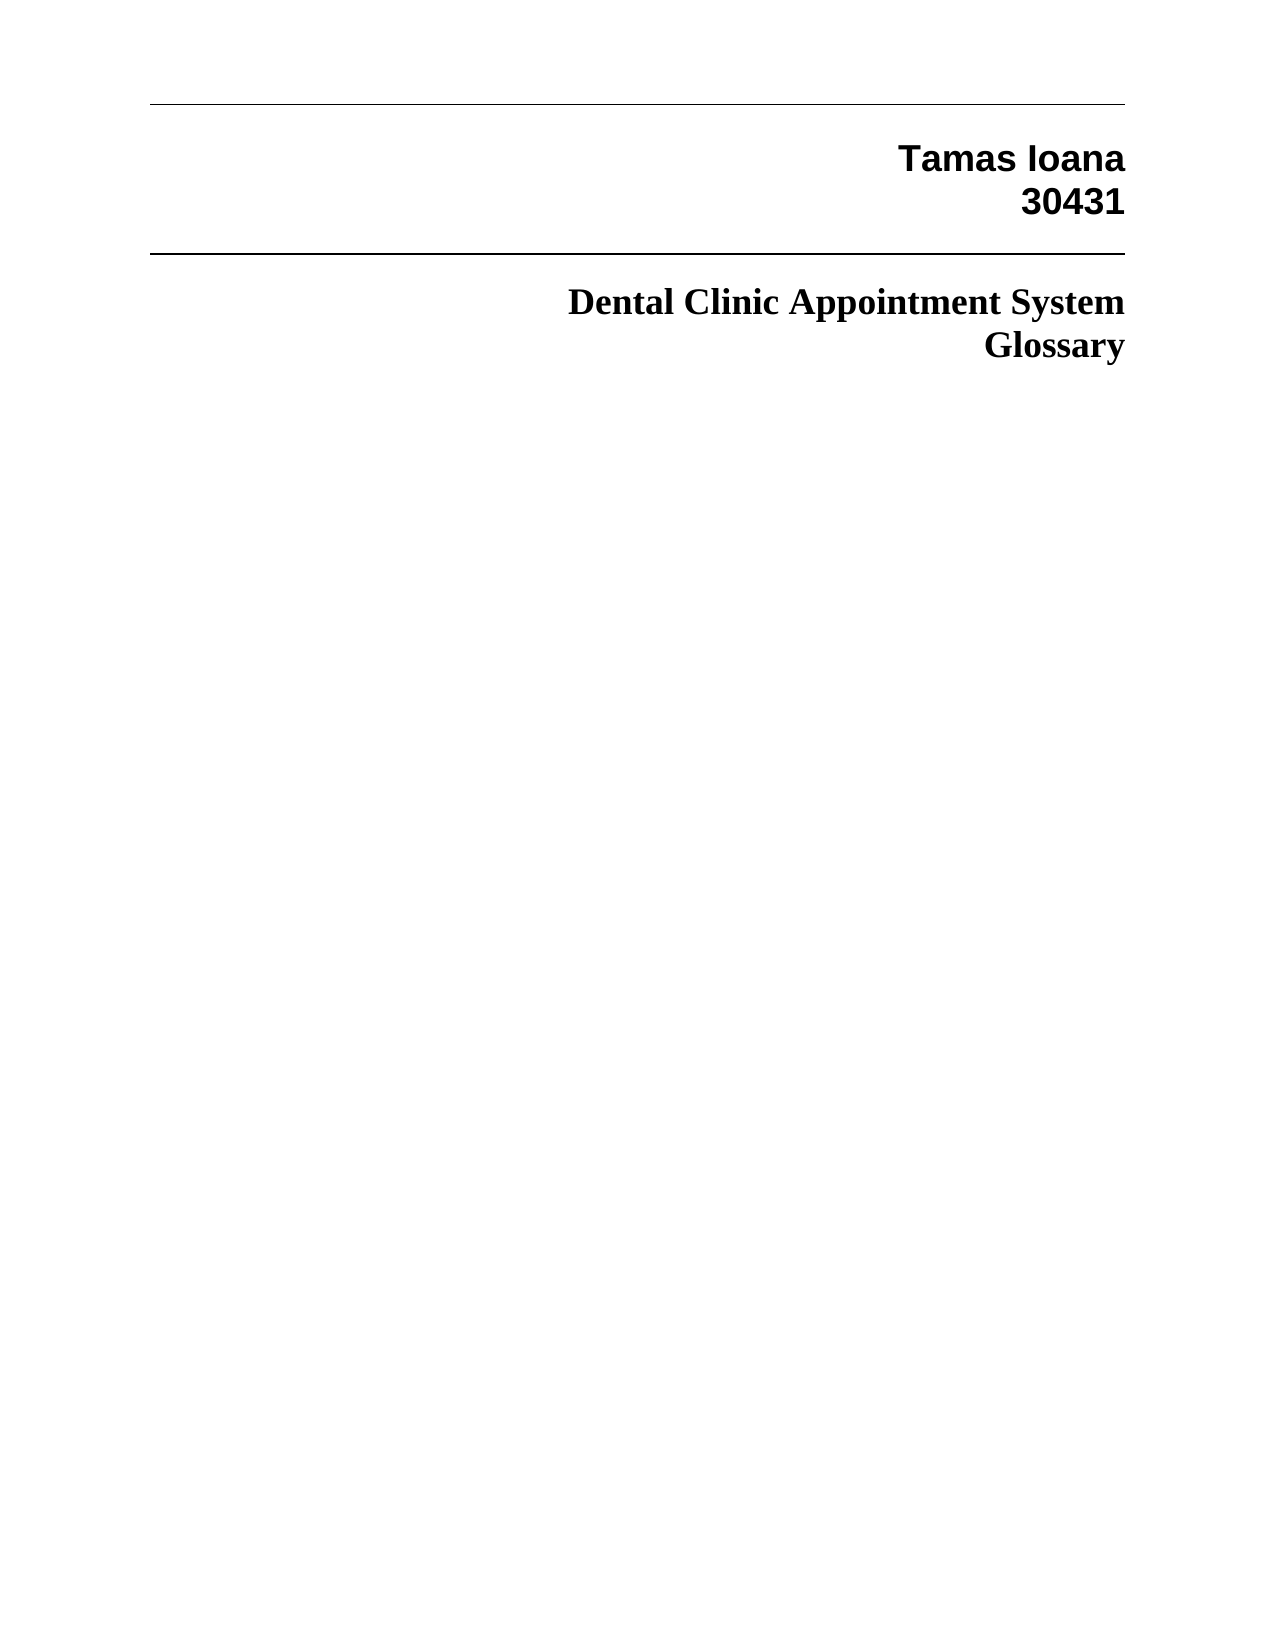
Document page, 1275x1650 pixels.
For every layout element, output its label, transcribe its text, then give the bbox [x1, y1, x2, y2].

title Dental Clinic Appointment System [150, 280, 1125, 323]
title Glossary [150, 323, 1125, 366]
